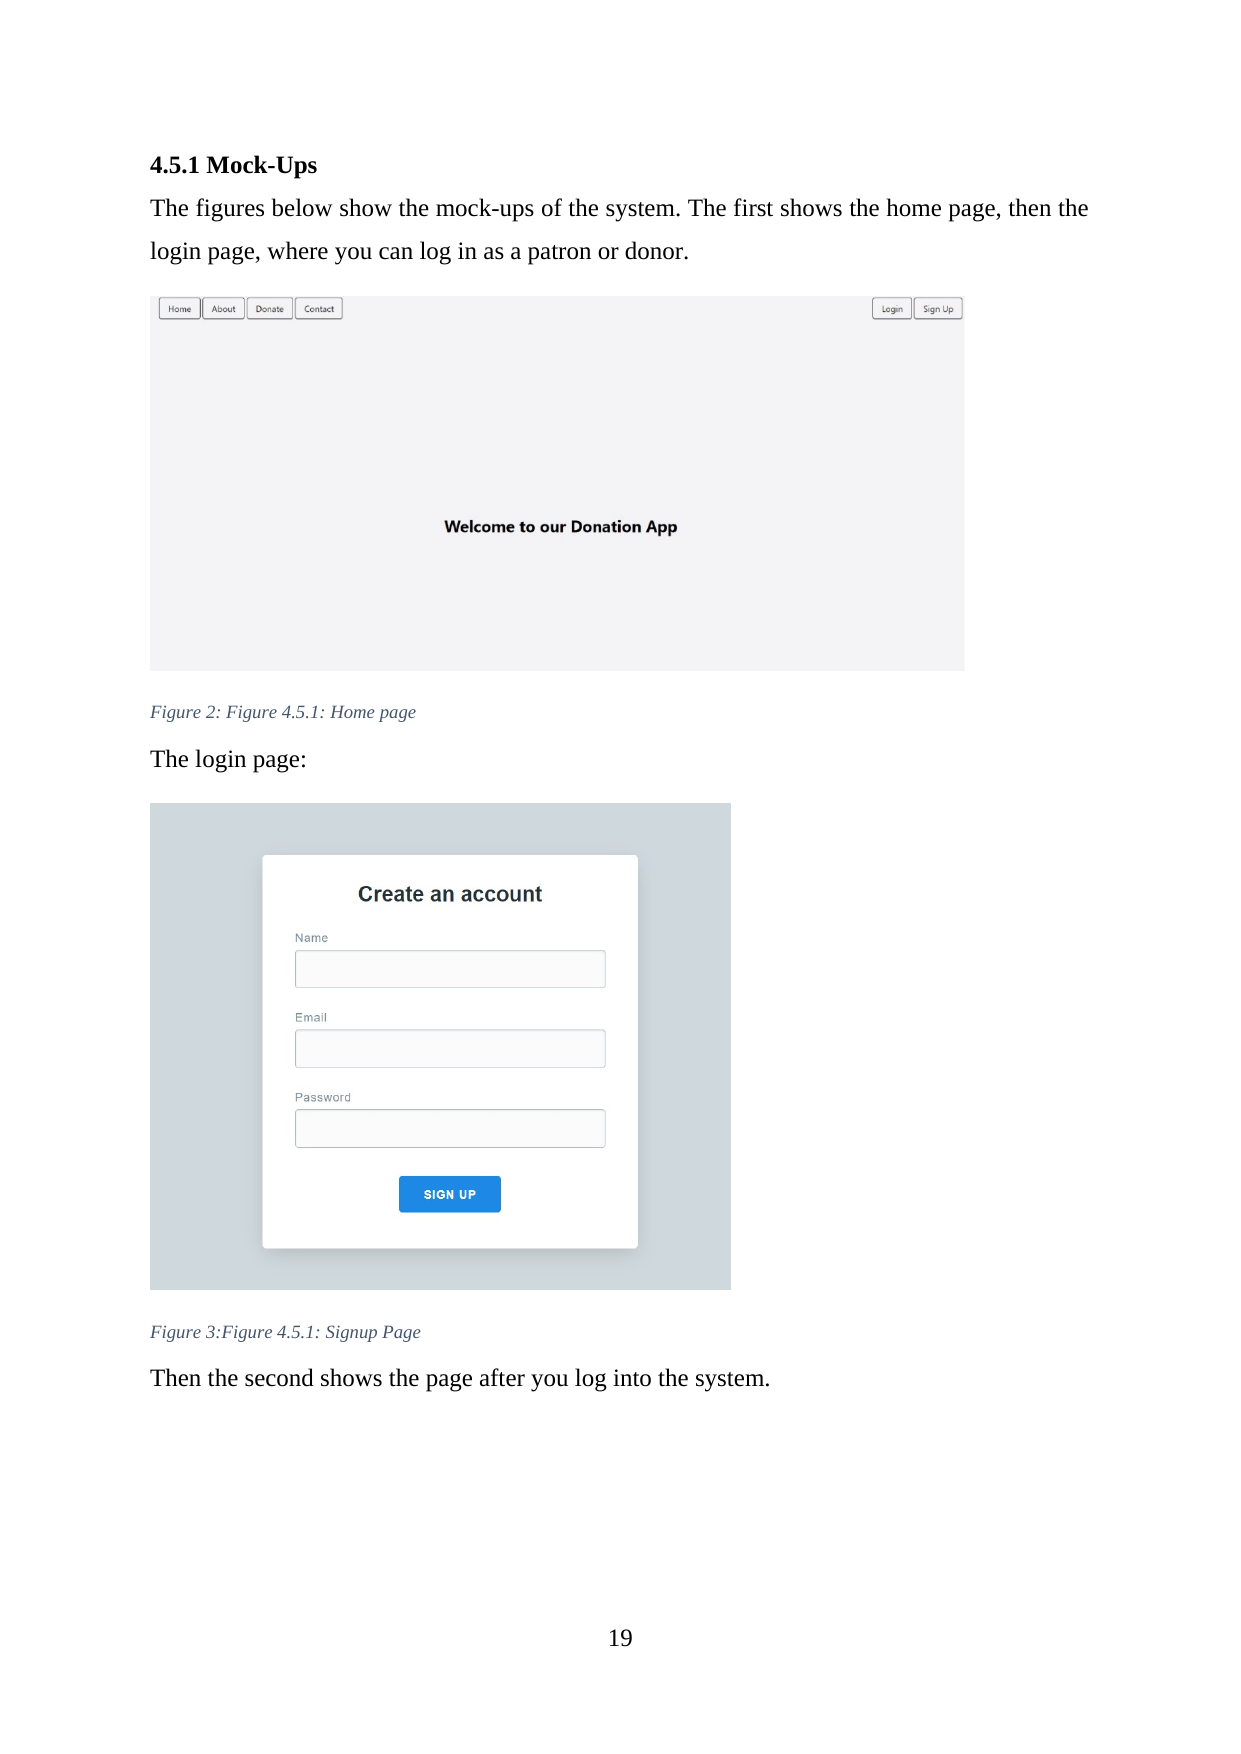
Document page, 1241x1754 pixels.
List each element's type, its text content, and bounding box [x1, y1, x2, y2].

text The login page: [150, 744, 1090, 772]
text Then the second shows the page after you log into the system. [150, 1363, 1090, 1392]
picture [150, 296, 965, 671]
text The figures below show the mock-ups of the system. The first shows the home page, then the login page, where you can log in as a patron or donor. [150, 193, 1090, 265]
picture [150, 803, 731, 1290]
subtitle 4.5.1 Mock-Ups [150, 150, 1090, 179]
